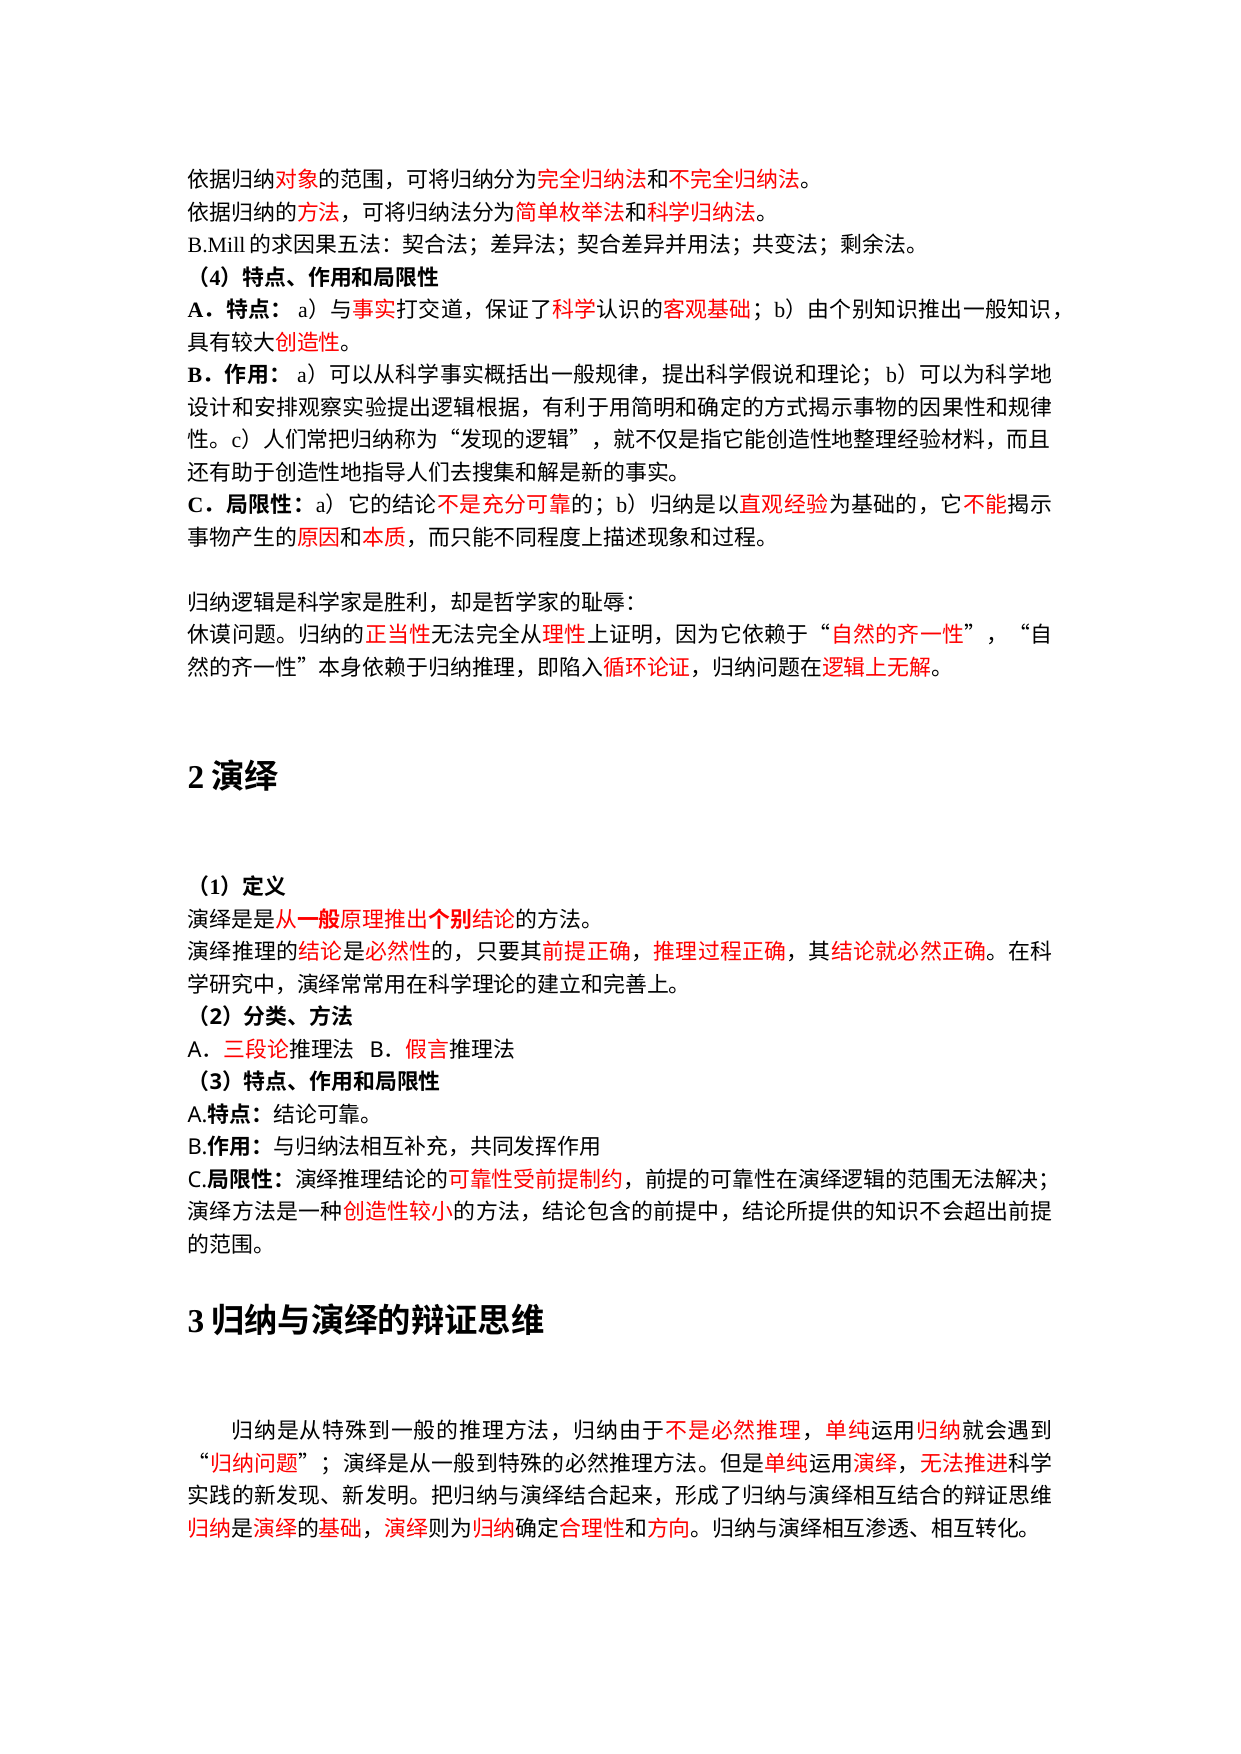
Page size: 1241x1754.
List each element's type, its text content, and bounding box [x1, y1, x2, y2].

subtitle 3归纳与演绎的辩证思维 [187, 1286, 1053, 1351]
text 依据归纳的方法，可将归纳法分为简单枚举法和科学归纳法。 [187, 194, 1053, 227]
text B.Mill的求因果五法：契合法；差异法；契合差异并用法；共变法；剩余法。 [187, 227, 1053, 259]
text B.作用：与归纳法相互补充，共同发挥作用 [187, 1129, 1053, 1161]
text A．三段论推理法 B．假言推理法 [187, 1031, 1053, 1064]
text C．局限性：a）它的结论不是充分可靠的；b）归纳是以直观经验为基础的，它不能揭示事物产生的原因和本质，而只能不同程度上描述现象和过程。 [187, 487, 1053, 552]
text 演绎是是从一般原理推出个别结论的方法。 [187, 901, 1053, 934]
text （2）分类、方法 [187, 999, 1053, 1031]
text A.特点：结论可靠。 [187, 1096, 1053, 1129]
text （4）特点、作用和局限性 [187, 259, 1053, 292]
text A．特点： a）与事实打交道，保证了科学认识的客观基础；b）由个别知识推出一般知识，具有较大创造性。 [187, 292, 1053, 357]
text 归纳是从特殊到一般的推理方法，归纳由于不是必然推理，单纯运用归纳就会遇到“归纳问题”；演绎是从一般到特殊的必然推理方法。但是单纯运用演绎，无法推进科学实践的新发现、新发明。把归纳与演绎结合起来，形成了归纳与演绎相互结合的辩证思维。归纳是演绎的基础，演绎则为归纳确定合理性和方向。归纳与演绎相互渗透、相互转化。 [187, 1413, 1053, 1543]
text 归纳逻辑是科学家是胜利，却是哲学家的耻辱： [187, 584, 1053, 617]
text 演绎方法是一种创造性较小的方法，结论包含的前提中，结论所提供的知识不会超出前提的范围。 [187, 1194, 1053, 1259]
subtitle 2演绎 [187, 742, 1053, 807]
text （1）定义 [187, 869, 1053, 901]
text （3）特点、作用和局限性 [187, 1064, 1053, 1096]
text C.局限性：演绎推理结论的可靠性受前提制约，前提的可靠性在演绎逻辑的范围无法解决； [187, 1161, 1053, 1194]
text 休谟问题。归纳的正当性无法完全从理性上证明，因为它依赖于“自然的齐一性”，“自然的齐一性”本身依赖于归纳推理，即陷入循环论证，归纳问题在逻辑上无解。 [187, 617, 1053, 682]
text B．作用： a）可以从科学事实概括出一般规律，提出科学假说和理论；b）可以为科学地设计和安排观察实验提出逻辑根据，有利于用简明和确定的方式揭示事物的因果性和规律性。c）人们常把归纳称为“发现的逻辑”，就不仅是指它能创造性地整理经验材料，而且还有助于创造性地指导人们去搜集和解是新的事实。 [187, 357, 1053, 487]
text 演绎推理的结论是必然性的，只要其前提正确，推理过程正确，其结论就必然正确。在科学研究中，演绎常常用在科学理论的建立和完善上。 [187, 934, 1053, 999]
text 依据归纳对象的范围，可将归纳分为完全归纳法和不完全归纳法。 [187, 162, 1053, 194]
